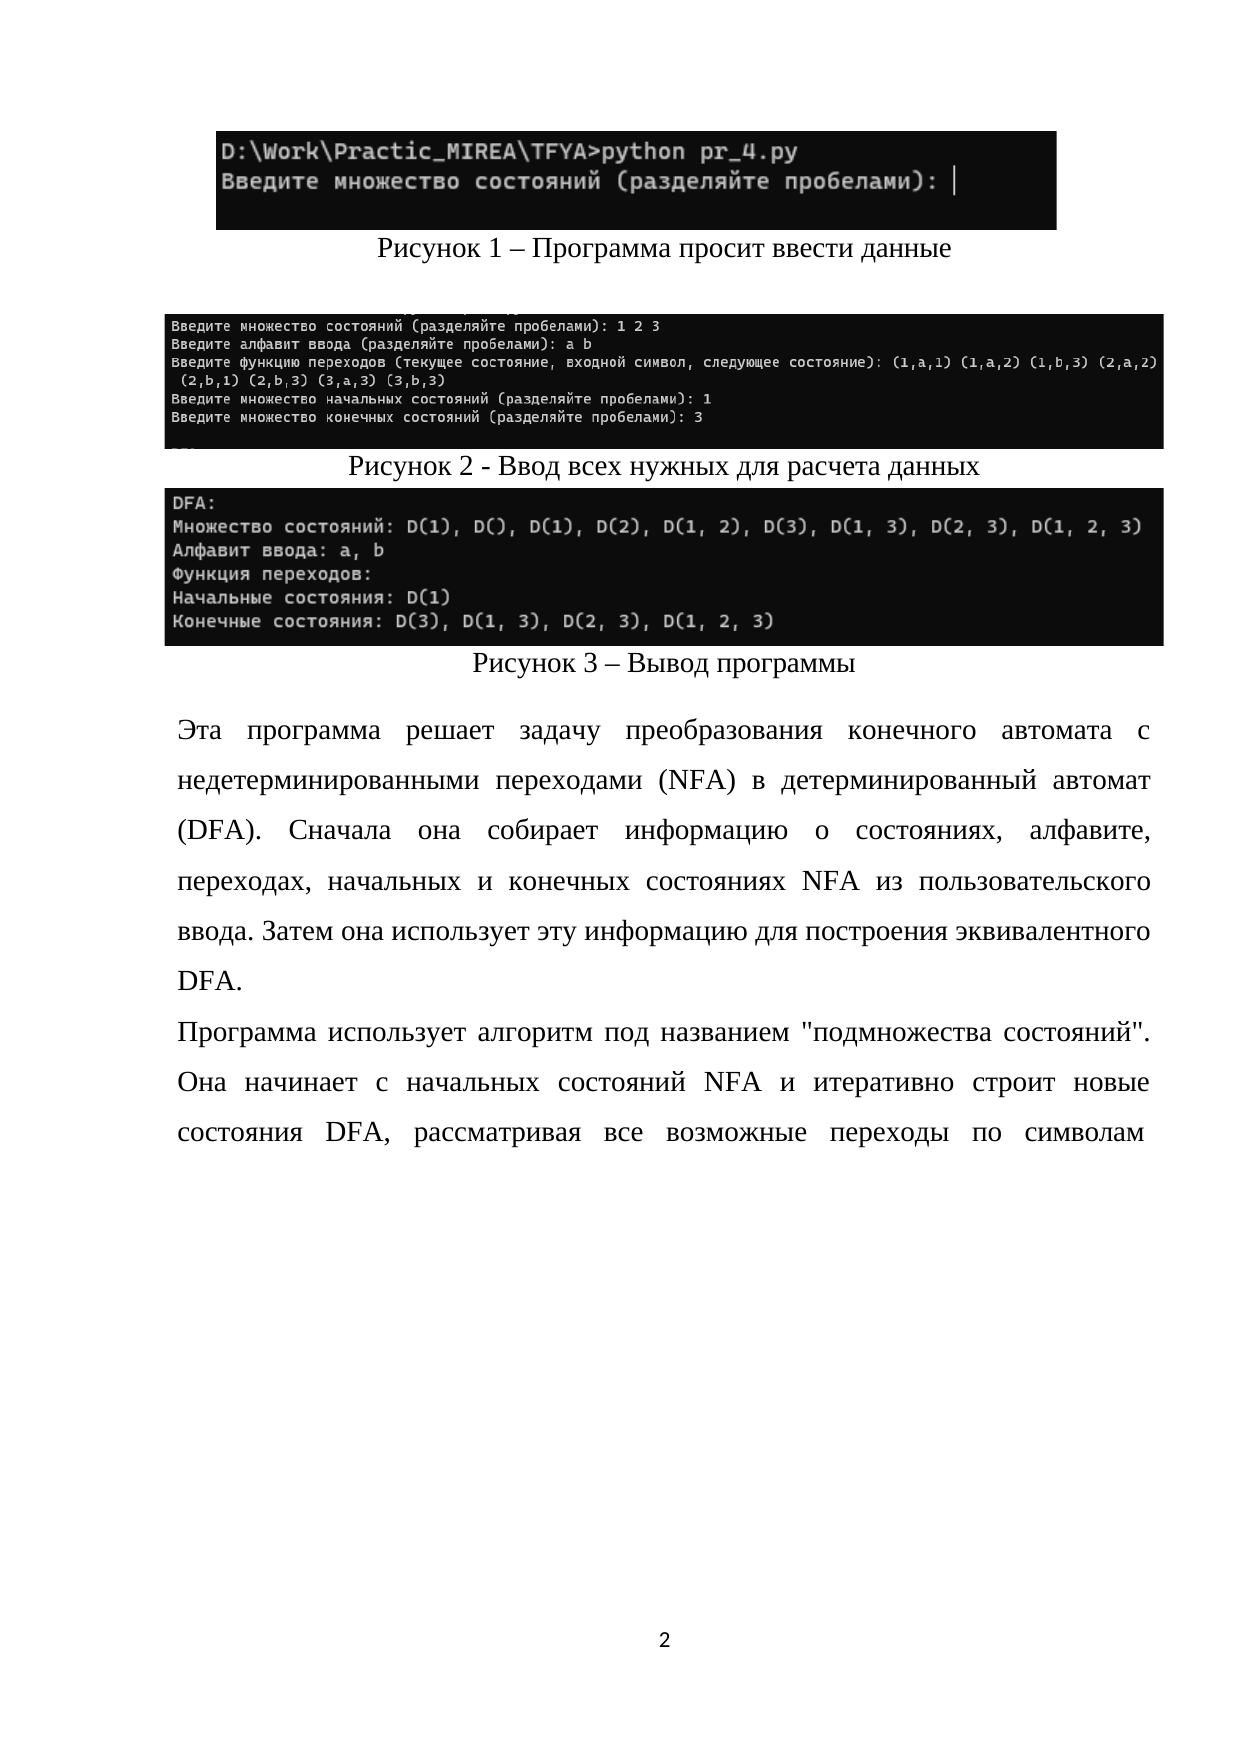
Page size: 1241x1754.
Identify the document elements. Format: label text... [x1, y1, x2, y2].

text Программа использует алгоритм под названием "подмножества состояний". Она начинает с начальных состояний NFA и итеративно строит новые состояния DFA, рассматривая все возможные переходы по символам [177, 1014, 1151, 1148]
picture [164, 488, 1164, 646]
picture [164, 314, 1164, 449]
text Рисунок 3 – Вывод программы [165, 646, 1162, 679]
text Рисунок 2 - Ввод всех нужных для расчета данных [165, 449, 1163, 482]
picture [216, 131, 1057, 230]
text Рисунок 1 – Программа просит ввести данные [165, 230, 1163, 263]
text Эта программа решает задачу преобразования конечного автомата с недетерминированными переходами (NFA) в детерминированный автомат (DFA). Сначала она собирает информацию о состояниях, алфавите, переходах, начальных и конечных состояниях NFA из пользовательского ввода. Затем она использует эту информацию для построения эквивалентного DFA. [177, 712, 1151, 997]
